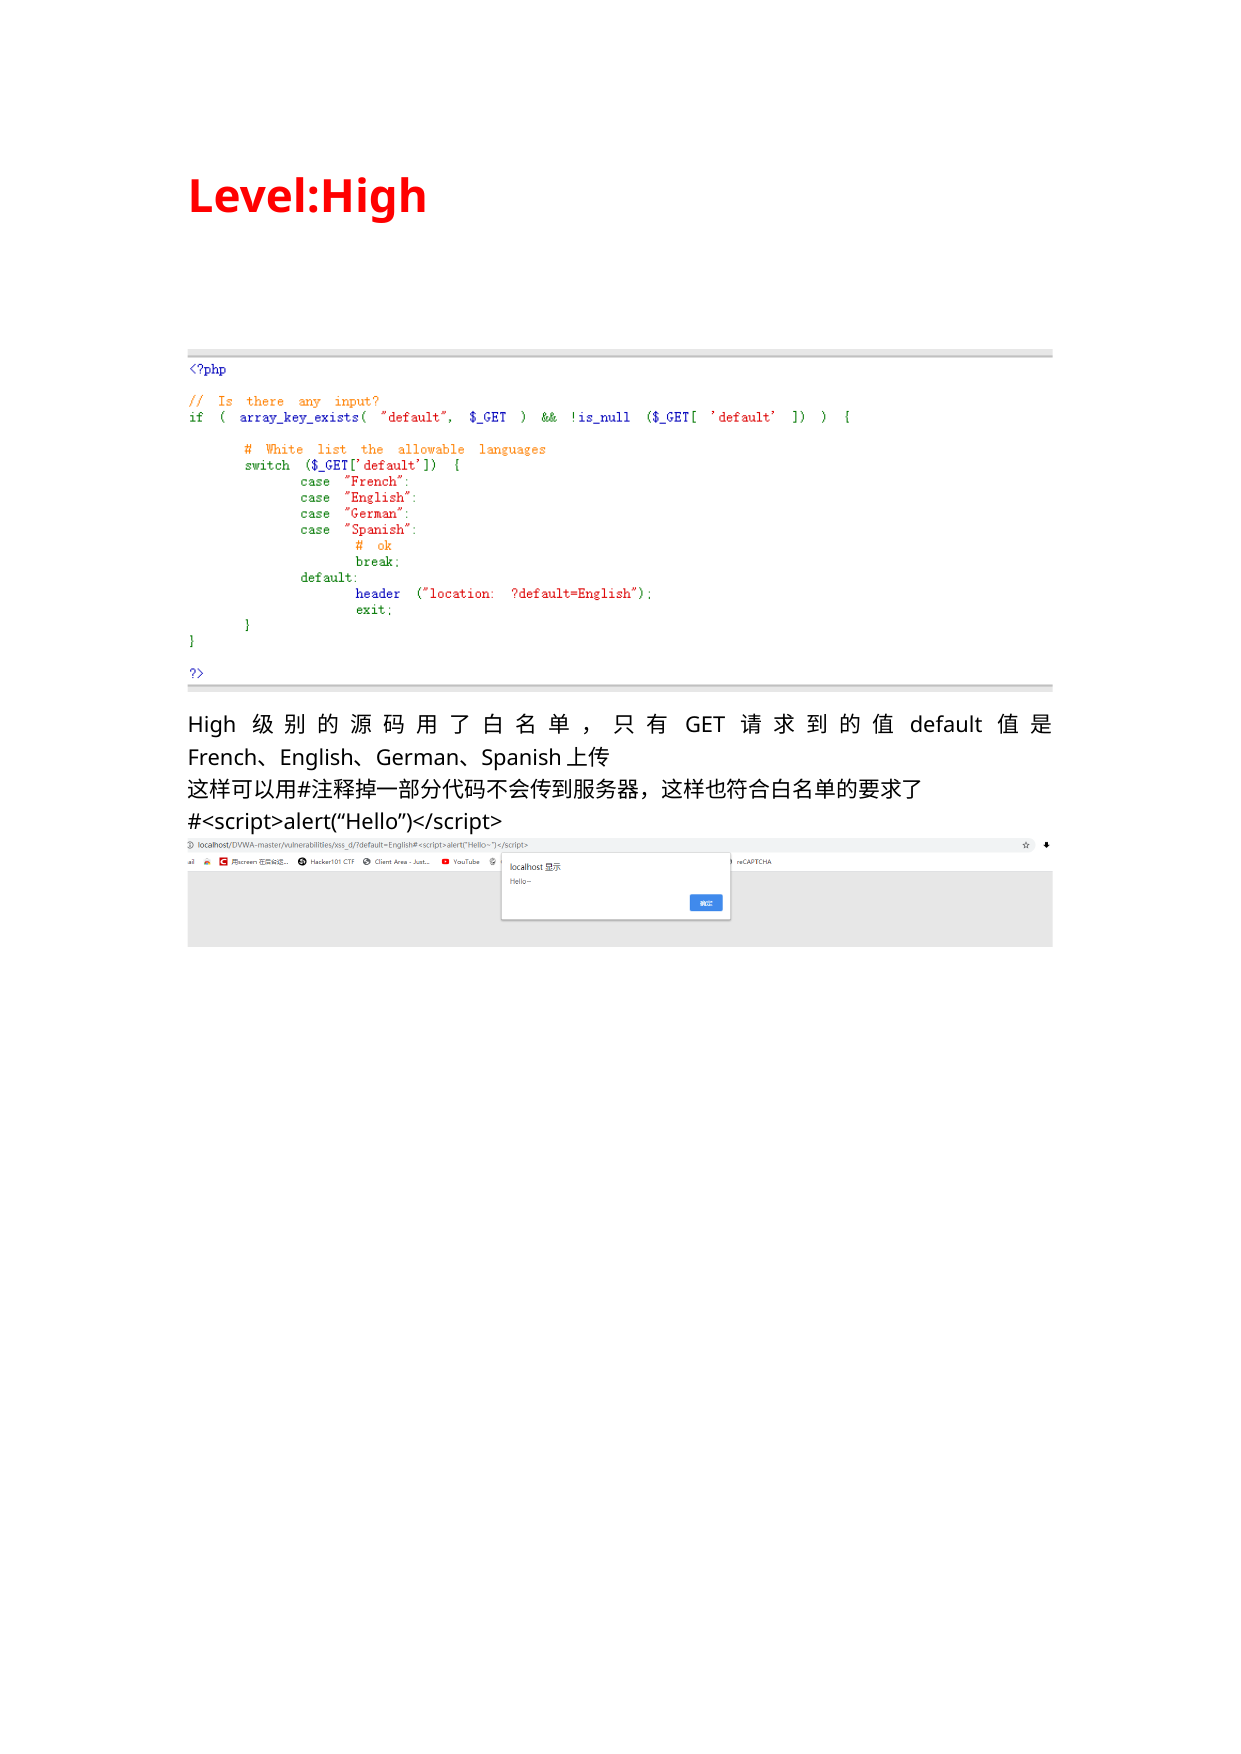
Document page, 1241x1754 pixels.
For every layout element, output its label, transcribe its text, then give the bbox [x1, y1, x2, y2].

text #<script>alert(“Hello”)</script> [187, 804, 1053, 836]
text High级别的源码用了白名单，只有GET请求到的值default值是French、English、German、Spanish上传 [187, 707, 1053, 772]
text 这样可以用#注释掉一部分代码不会传到服务器，这样也符合白名单的要求了 [187, 772, 1053, 804]
picture [187, 836, 1053, 947]
subtitle Level:High [187, 162, 1053, 227]
picture [187, 349, 1053, 692]
